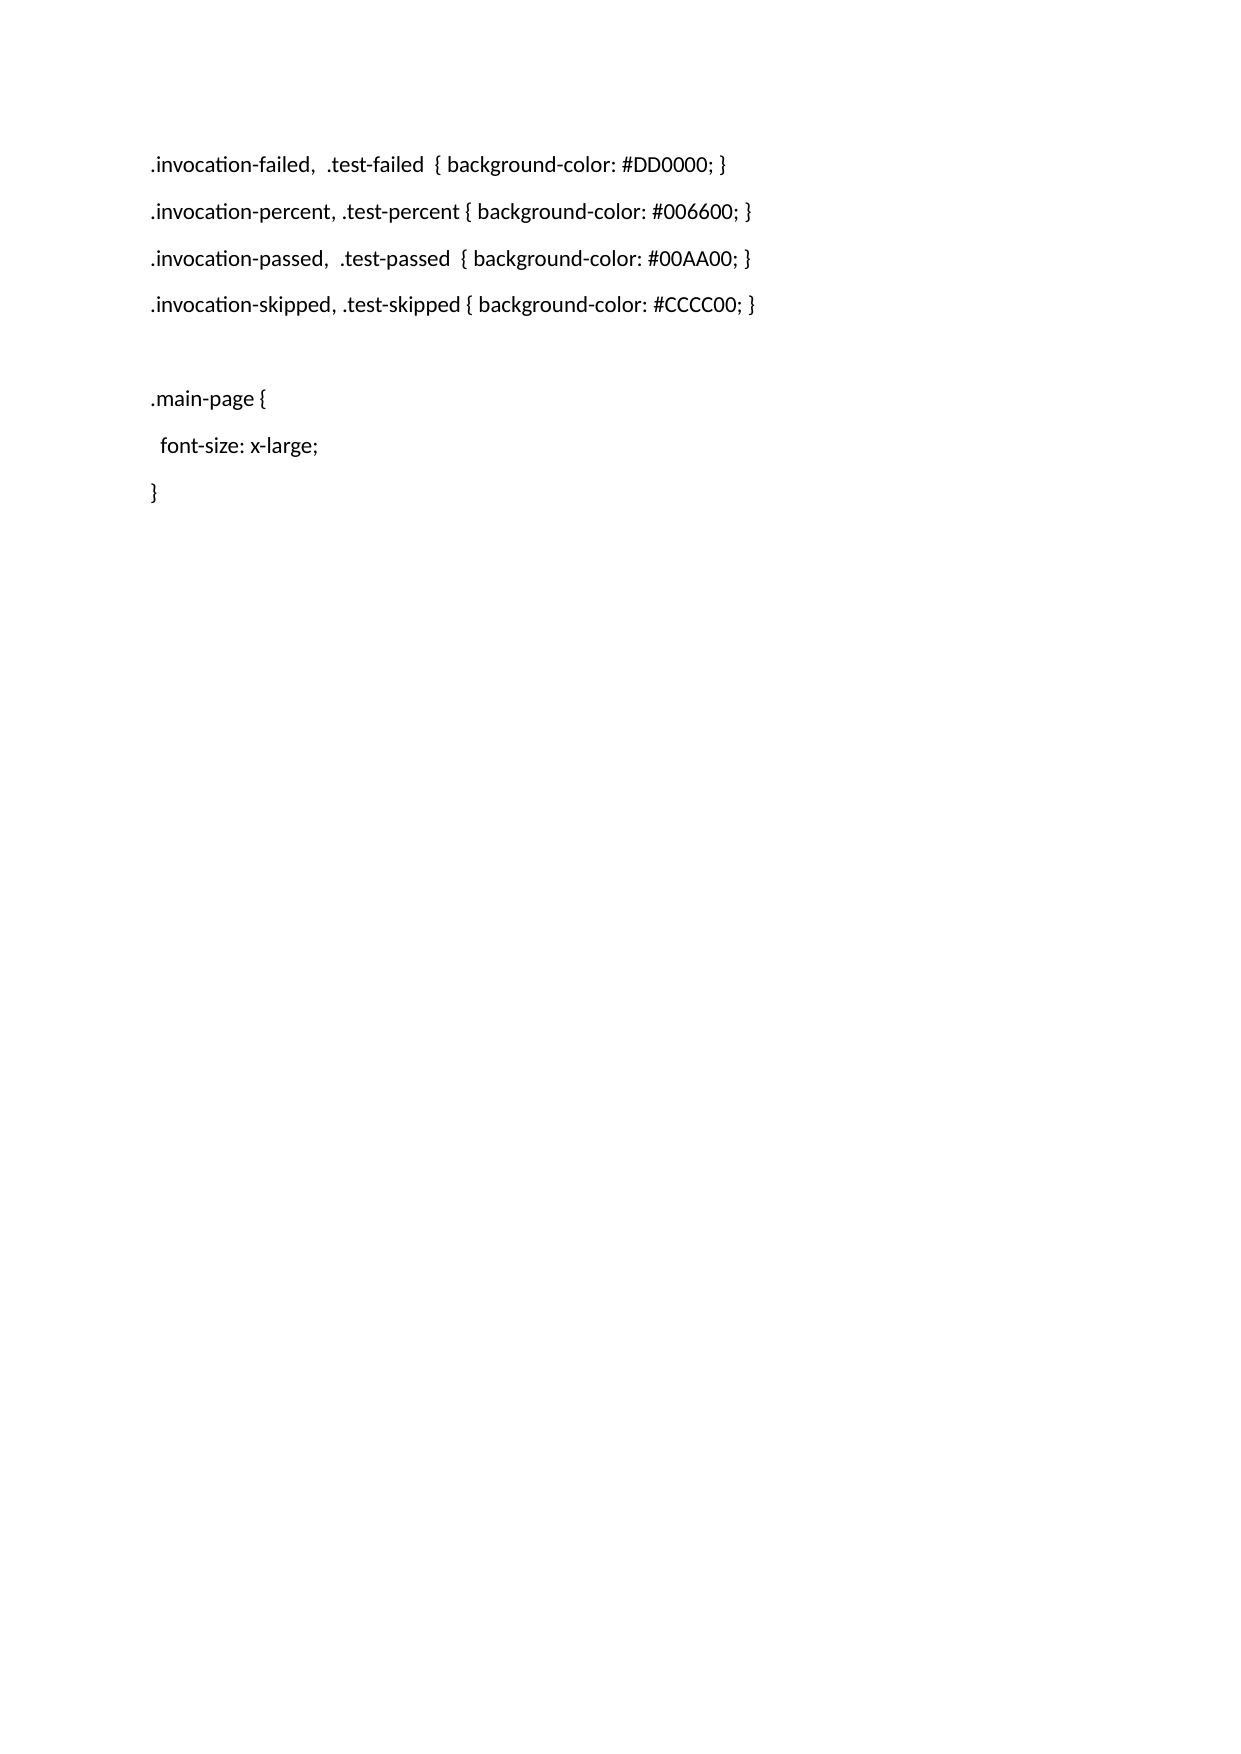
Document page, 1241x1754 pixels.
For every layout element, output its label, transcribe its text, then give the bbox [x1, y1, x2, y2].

text } [150, 478, 1090, 506]
text .invocation-skipped, .test-skipped { background-color: #CCCC00; } [150, 291, 1090, 319]
text .invocation-failed, .test-failed { background-color: #DD0000; } [150, 150, 1090, 178]
text .main-page { [150, 384, 1090, 412]
text font-size: x-large; [150, 431, 1090, 459]
text .invocation-passed, .test-passed { background-color: #00AA00; } [150, 244, 1090, 272]
text .invocation-percent, .test-percent { background-color: #006600; } [150, 197, 1090, 225]
